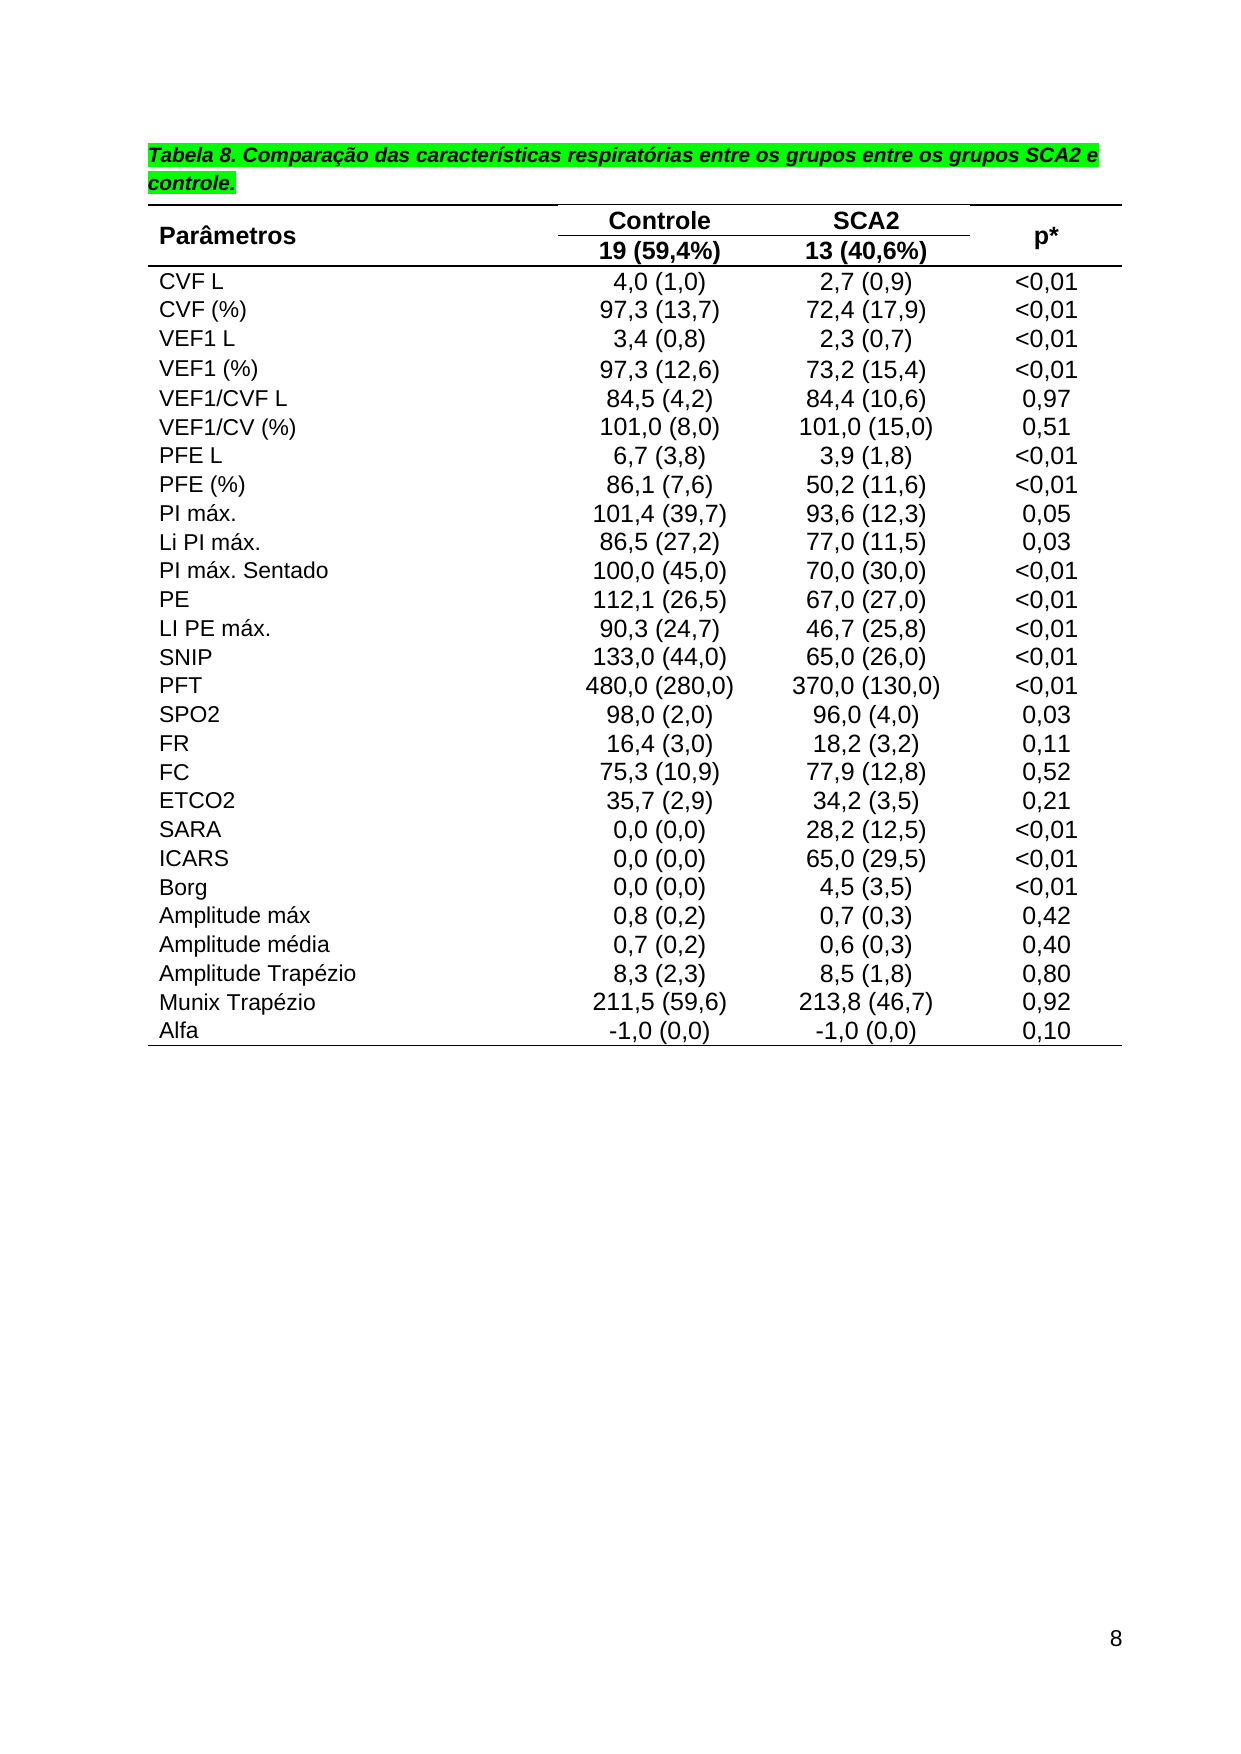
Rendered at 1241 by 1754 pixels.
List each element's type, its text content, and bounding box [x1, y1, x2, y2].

table_cell 100,0 (45,0) [558, 556, 762, 585]
table_cell 18,2 (3,2) [762, 729, 970, 757]
table_cell 0,80 [970, 959, 1122, 987]
table_cell 0,03 [970, 700, 1122, 728]
table_cell 8,3 (2,3) [558, 959, 762, 987]
table_cell 90,3 (24,7) [558, 614, 762, 642]
table_cell <0,01 [970, 872, 1122, 901]
table_cell 0,21 [970, 786, 1122, 815]
table_cell 0,05 [970, 499, 1122, 527]
table_cell 101,4 (39,7) [558, 499, 762, 527]
table_cell 0,51 [970, 412, 1122, 441]
table_cell 0,52 [970, 757, 1122, 786]
table_cell Amplitude máx [148, 901, 557, 930]
table_cell 46,7 (25,8) [762, 614, 970, 642]
table_cell 0,7 (0,3) [762, 901, 970, 930]
table_cell Amplitude média [148, 930, 557, 958]
table_cell PI máx. Sentado [148, 556, 557, 585]
table_cell 13 (40,6%) [762, 236, 970, 265]
table_cell 67,0 (27,0) [762, 585, 970, 613]
table_cell <0,01 [970, 642, 1122, 671]
table_cell <0,01 [970, 267, 1122, 295]
table_cell <0,01 [970, 324, 1122, 353]
table_cell VEF1/CVF L [148, 384, 557, 412]
table_cell 0,6 (0,3) [762, 930, 970, 958]
table_cell 2,3 (0,7) [762, 324, 970, 353]
table_cell 86,1 (7,6) [558, 470, 762, 498]
table_cell 370,0 (130,0) [762, 671, 970, 700]
table_cell PFE L [148, 441, 557, 470]
table_cell 72,4 (17,9) [762, 295, 970, 324]
table_cell 3,4 (0,8) [558, 324, 762, 353]
table_cell 211,5 (59,6) [558, 987, 762, 1016]
table_cell Alfa [148, 1016, 557, 1045]
table_cell 0,7 (0,2) [558, 930, 762, 958]
table_cell VEF1 L [148, 324, 557, 353]
table_cell Amplitude Trapézio [148, 959, 557, 987]
table_cell 0,10 [970, 1016, 1122, 1045]
table_cell <0,01 [970, 844, 1122, 872]
table_cell Li PI máx. [148, 527, 557, 556]
table_cell 73,2 (15,4) [762, 353, 970, 383]
table_cell 0,11 [970, 729, 1122, 757]
table_cell PFE (%) [148, 470, 557, 498]
table_cell ETCO2 [148, 786, 557, 815]
table_cell FR [148, 729, 557, 757]
table_header Controle [558, 205, 762, 235]
table_cell 0,0 (0,0) [558, 872, 762, 901]
table_cell SNIP [148, 642, 557, 671]
table_cell <0,01 [970, 671, 1122, 700]
table_cell 101,0 (15,0) [762, 412, 970, 441]
table_cell <0,01 [970, 585, 1122, 613]
table_cell VEF1/CV (%) [148, 412, 557, 441]
table_header Parâmetros [148, 206, 557, 265]
table_cell 86,5 (27,2) [558, 527, 762, 556]
table_cell 0,0 (0,0) [558, 815, 762, 843]
table_cell 4,5 (3,5) [762, 872, 970, 901]
table_cell -1,0 (0,0) [762, 1016, 970, 1045]
table_cell <0,01 [970, 614, 1122, 642]
subtitle Tabela 8. Comparação das características respiratórias entre os grupos entre os grupos SCA2 e controle. [148, 143, 1122, 194]
table_cell 0,42 [970, 901, 1122, 930]
table_cell 2,7 (0,9) [762, 267, 970, 295]
table_cell 480,0 (280,0) [558, 671, 762, 700]
table_cell 93,6 (12,3) [762, 499, 970, 527]
table_cell 6,7 (3,8) [558, 441, 762, 470]
table_cell 50,2 (11,6) [762, 470, 970, 498]
table_cell CVF (%) [148, 295, 557, 324]
table_cell 0,03 [970, 527, 1122, 556]
table_cell 8,5 (1,8) [762, 959, 970, 987]
table_cell Borg [148, 872, 557, 901]
table_cell 98,0 (2,0) [558, 700, 762, 728]
table_cell 96,0 (4,0) [762, 700, 970, 728]
table_cell <0,01 [970, 353, 1122, 383]
table_cell Munix Trapézio [148, 987, 557, 1016]
table_cell 101,0 (8,0) [558, 412, 762, 441]
table_header SCA2 [762, 205, 970, 235]
table_cell LI PE máx. [148, 614, 557, 642]
table_cell SPO2 [148, 700, 557, 728]
table_cell 112,1 (26,5) [558, 585, 762, 613]
table_cell 75,3 (10,9) [558, 757, 762, 786]
table_cell 3,9 (1,8) [762, 441, 970, 470]
table_cell 84,5 (4,2) [558, 384, 762, 412]
table_cell 133,0 (44,0) [558, 642, 762, 671]
table_cell 97,3 (12,6) [558, 353, 762, 383]
table_cell 4,0 (1,0) [558, 267, 762, 295]
table_cell 213,8 (46,7) [762, 987, 970, 1016]
table_cell <0,01 [970, 295, 1122, 324]
table_cell FC [148, 757, 557, 786]
table_cell <0,01 [970, 815, 1122, 843]
table_header p* [970, 206, 1122, 265]
table_cell 35,7 (2,9) [558, 786, 762, 815]
table_cell 19 (59,4%) [558, 236, 762, 265]
table_cell 77,9 (12,8) [762, 757, 970, 786]
table_cell 65,0 (26,0) [762, 642, 970, 671]
table_cell PI máx. [148, 499, 557, 527]
table_cell 65,0 (29,5) [762, 844, 970, 872]
table_cell 77,0 (11,5) [762, 527, 970, 556]
table_cell CVF L [148, 267, 557, 295]
table_cell 0,8 (0,2) [558, 901, 762, 930]
table_cell 70,0 (30,0) [762, 556, 970, 585]
table_cell 0,40 [970, 930, 1122, 958]
table_cell -1,0 (0,0) [558, 1016, 762, 1045]
table_cell 28,2 (12,5) [762, 815, 970, 843]
table_cell ICARS [148, 844, 557, 872]
table_cell 97,3 (13,7) [558, 295, 762, 324]
table_cell 16,4 (3,0) [558, 729, 762, 757]
table_cell PFT [148, 671, 557, 700]
table_cell 0,92 [970, 987, 1122, 1016]
table_cell <0,01 [970, 556, 1122, 585]
table_cell <0,01 [970, 470, 1122, 498]
table_cell 84,4 (10,6) [762, 384, 970, 412]
table_cell SARA [148, 815, 557, 843]
table_cell <0,01 [970, 441, 1122, 470]
table_cell 0,0 (0,0) [558, 844, 762, 872]
table_cell VEF1 (%) [148, 353, 557, 383]
table_cell 34,2 (3,5) [762, 786, 970, 815]
table_cell PE [148, 585, 557, 613]
table_cell 0,97 [970, 384, 1122, 412]
